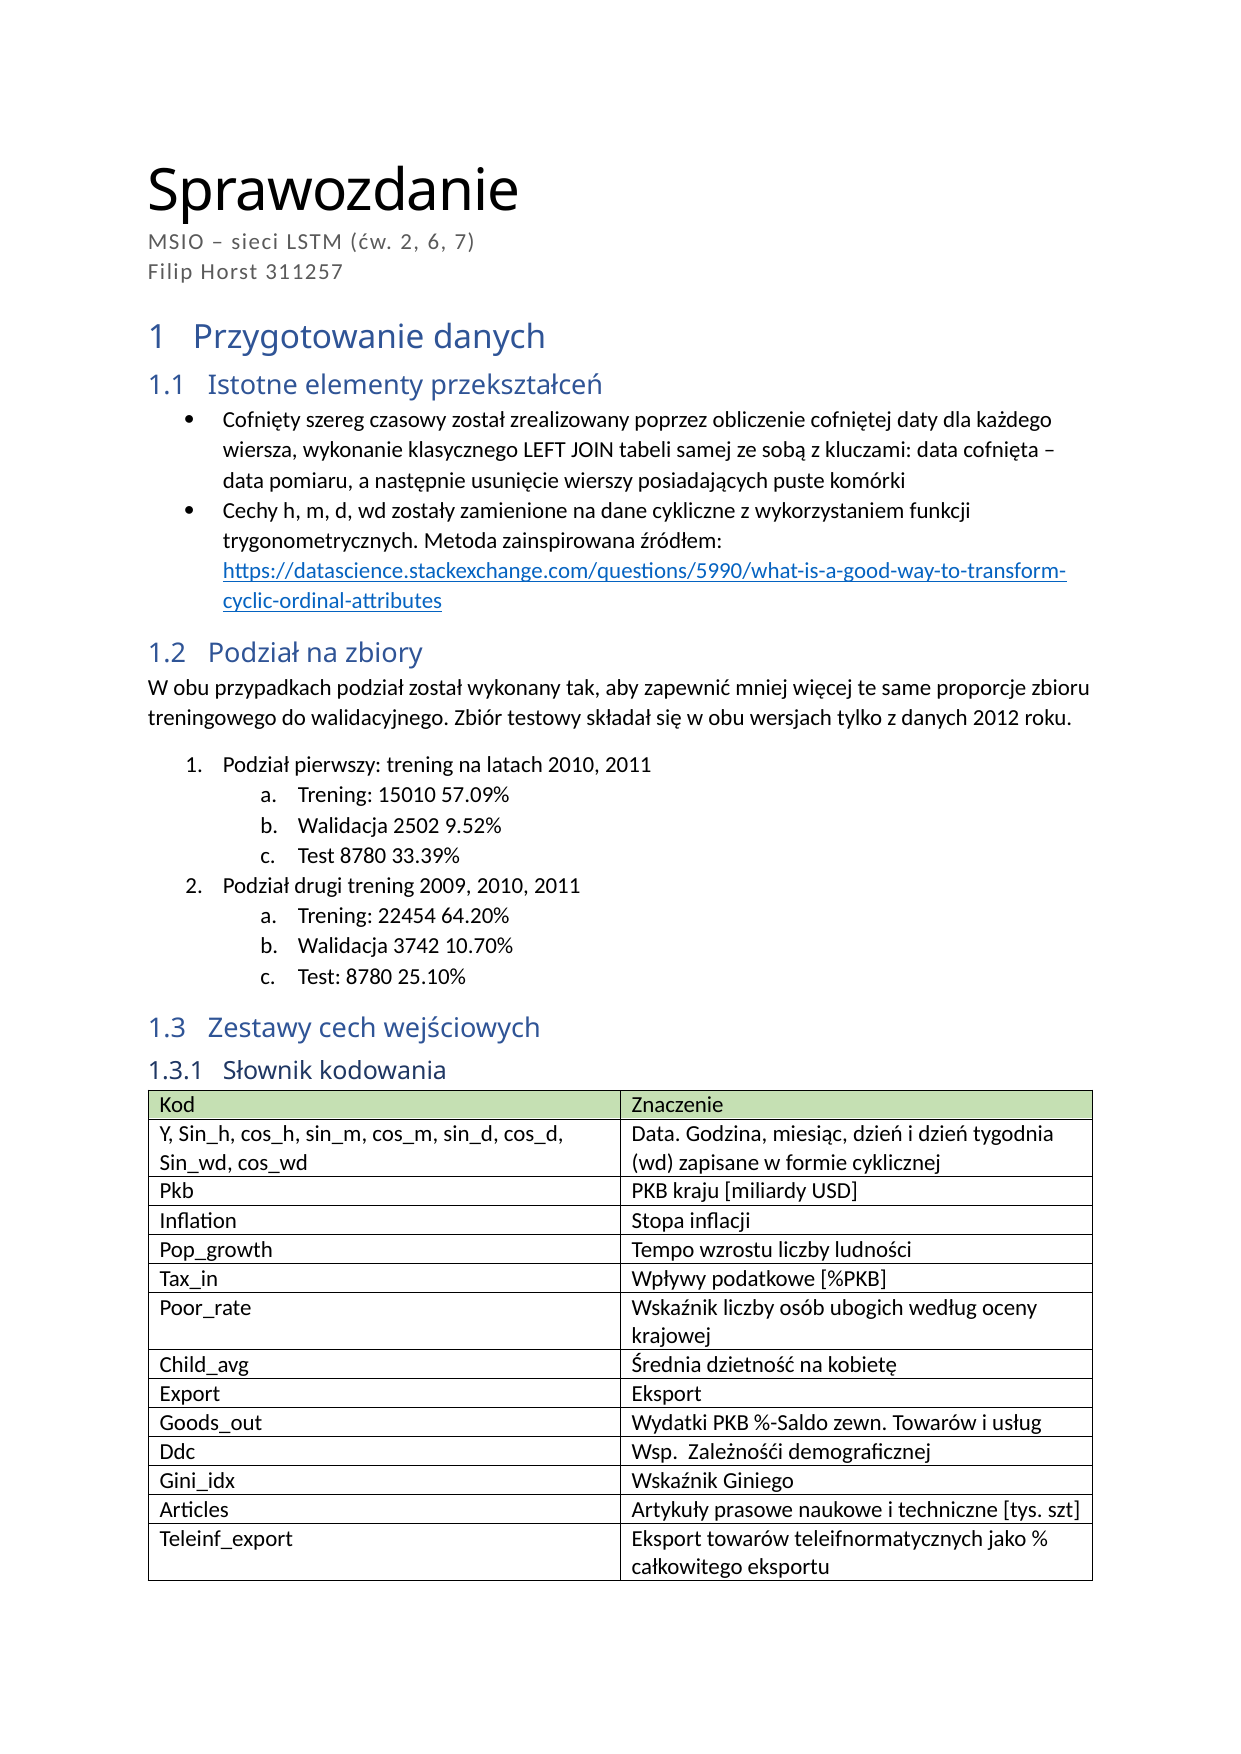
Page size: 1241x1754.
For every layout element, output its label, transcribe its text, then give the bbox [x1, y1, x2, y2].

table_cell Child_avg [149, 1350, 620, 1378]
title Sprawozdanie [148, 148, 1093, 227]
list Podział drugi trening 2009, 2010, 2011 [185, 871, 1093, 899]
table_cell Pkb [149, 1177, 620, 1205]
list Walidacja 3742 10.70% [260, 932, 1093, 960]
table_cell Wskaźnik Giniego [621, 1466, 1092, 1494]
table_cell Goods_out [149, 1408, 620, 1436]
table_cell Stopa inflacji [621, 1206, 1092, 1234]
table_cell Teleinf_export [149, 1524, 620, 1580]
subtitle Istotne elementy przekształceń [148, 366, 1093, 402]
table_cell PKB kraju [miliardy USD] [621, 1177, 1092, 1205]
list Trening: 22454 64.20% [260, 901, 1093, 929]
table_cell Y, Sin_h, cos_h, sin_m, cos_m, sin_d, cos_d, Sin_wd, cos_wd [149, 1120, 620, 1176]
table_cell Wsp. Zależnośći demograficznej [621, 1437, 1092, 1465]
table_cell Pop_growth [149, 1235, 620, 1263]
table_cell Articles [149, 1495, 620, 1523]
subtitle Podział na zbiory [148, 633, 1093, 670]
table_cell Wydatki PKB %-Saldo zewn. Towarów i usług [621, 1408, 1092, 1436]
subtitle Słownik kodowania [148, 1053, 1093, 1087]
list Podział pierwszy: trening na latach 2010, 2011 [185, 750, 1093, 778]
table_cell Wpływy podatkowe [%PKB] [621, 1264, 1092, 1292]
subtitle Zestawy cech wejściowych [148, 1009, 1093, 1046]
list Cechy h, m, d, wd zostały zamienione na dane cykliczne z wykorzystaniem funkcji trygonometrycznych. Metoda zainspirowana źródłem: https://datascience.stackexchange.com/questions/5990/what-is-a-good-way-to-transform-cyclic-ordinal-attributes [185, 496, 1093, 615]
list Trening: 15010 57.09% [260, 781, 1093, 809]
table_header Znaczenie [621, 1091, 1092, 1118]
text W obu przypadkach podział został wykonany tak, aby zapewnić mniej więcej te same proporcje zbioru treningowego do walidacyjnego. Zbiór testowy składał się w obu wersjach tylko z danych 2012 roku. [148, 673, 1093, 732]
subtitle Przygotowanie danych [148, 312, 1093, 358]
table_cell Ddc [149, 1437, 620, 1465]
table_cell Export [149, 1379, 620, 1407]
table_cell Eksport towarów teleifnormatycznych jako % całkowitego eksportu [621, 1524, 1092, 1580]
table_header Kod [149, 1091, 620, 1118]
table_cell Inflation [149, 1206, 620, 1234]
list Cofnięty szereg czasowy został zrealizowany poprzez obliczenie cofniętej daty dla każdego wiersza, wykonanie klasycznego LEFT JOIN tabeli samej ze sobą z kluczami: data cofnięta – data pomiaru, a następnie usunięcie wierszy posiadających puste komórki [185, 405, 1093, 494]
list Walidacja 2502 9.52% [260, 811, 1093, 839]
table_cell Eksport [621, 1379, 1092, 1407]
table_cell Tax_in [149, 1264, 620, 1292]
table_cell Poor_rate [149, 1293, 620, 1349]
table_cell Data. Godzina, miesiąc, dzień i dzień tygodnia (wd) zapisane w formie cyklicznej [621, 1120, 1092, 1176]
table_cell Artykuły prasowe naukowe i techniczne [tys. szt] [621, 1495, 1092, 1523]
table_cell Gini_idx [149, 1466, 620, 1494]
table_cell Średnia dzietność na kobietę [621, 1350, 1092, 1378]
list Test 8780 33.39% [260, 841, 1093, 869]
subtitle MSIO – sieci LSTM (ćw. 2, 6, 7) Filip Horst 311257 [148, 227, 1093, 285]
table_cell Wskaźnik liczby osób ubogich według oceny krajowej [621, 1293, 1092, 1349]
list Test: 8780 25.10% [260, 962, 1093, 990]
table_cell Tempo wzrostu liczby ludności [621, 1235, 1092, 1263]
